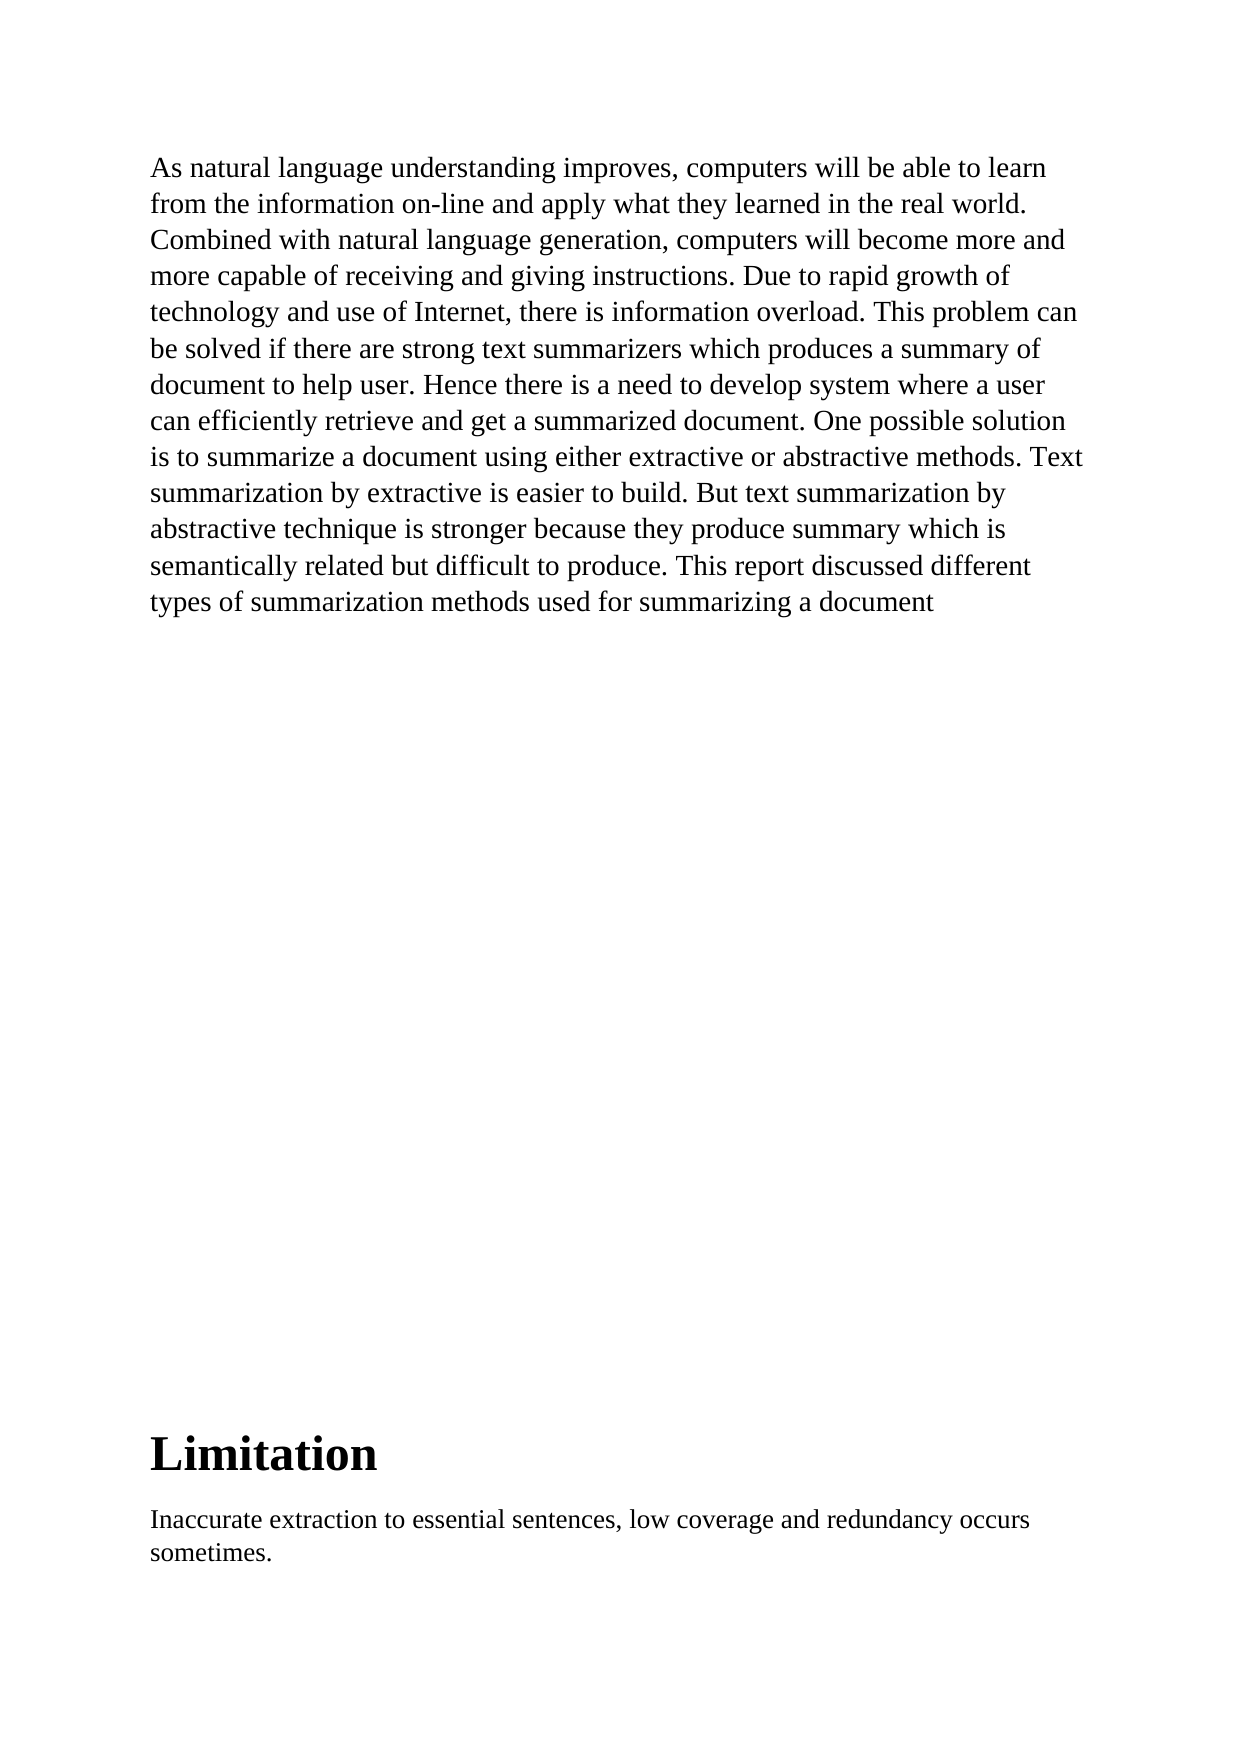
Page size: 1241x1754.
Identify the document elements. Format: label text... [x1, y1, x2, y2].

text Limitation [150, 1424, 1090, 1482]
text Inaccurate extraction to essential sentences, low coverage and redundancy occurs sometimes. [150, 1503, 1090, 1567]
text As natural language understanding improves, computers will be able to learn from the information on-line and apply what they learned in the real world. Combined with natural language generation, computers will become more and more capable of receiving and giving instructions. Due to rapid growth of technology and use of Internet, there is information overload. This problem can be solved if there are strong text summarizers which produces a summary of document to help user. Hence there is a need to develop system where a user can efficiently retrieve and get a summarized document. One possible solution is to summarize a document using either extractive or abstractive methods. Text summarization by extractive is easier to build. But text summarization by abstractive technique is stronger because they produce summary which is semantically related but difficult to produce. This report discussed different types of summarization methods used for summarizing a document [150, 150, 1090, 617]
